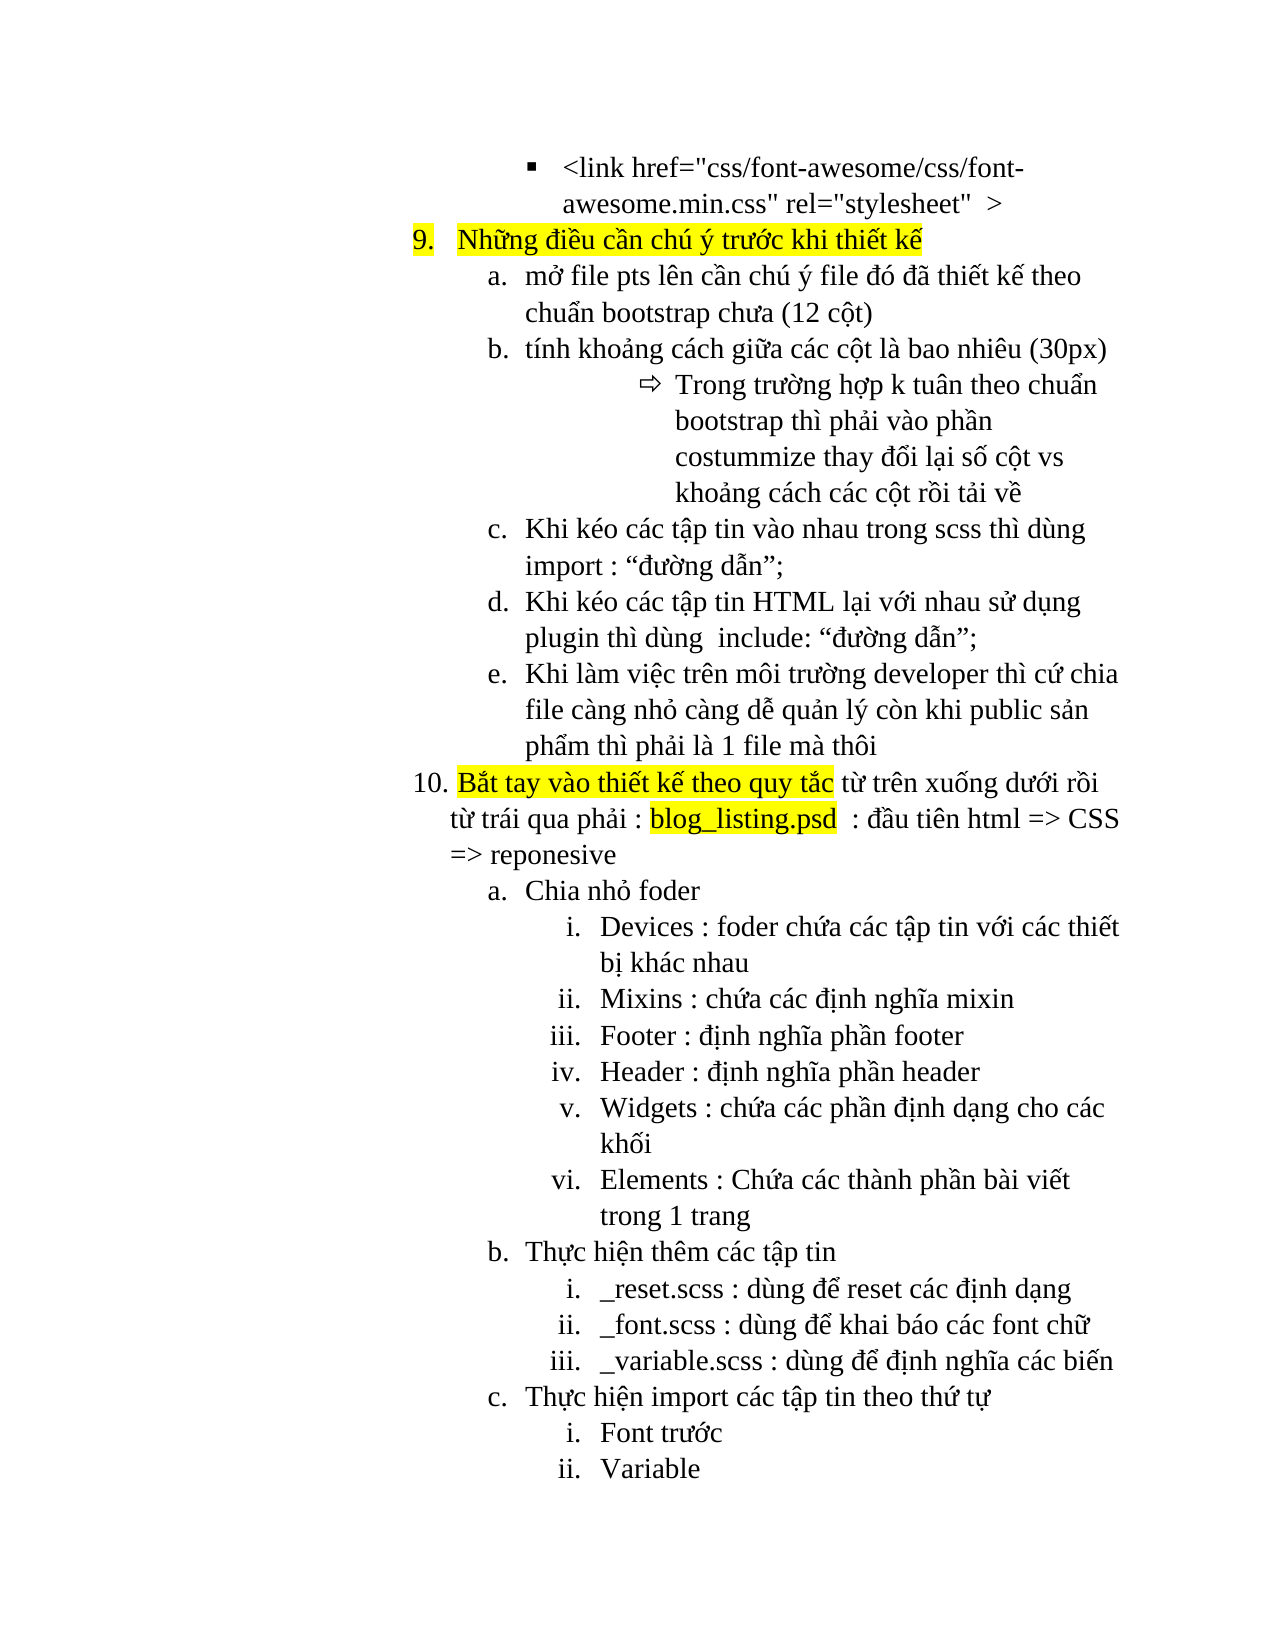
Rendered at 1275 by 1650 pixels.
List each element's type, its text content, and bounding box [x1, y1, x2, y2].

list tính khoảng cách giữa các cột là bao nhiêu (30px) [487, 331, 1125, 364]
list Header : định nghĩa phần header [581, 1054, 1125, 1087]
list Elements : Chứa các thành phần bài viết trong 1 trang [581, 1162, 1125, 1232]
list Variable [581, 1451, 1125, 1485]
list Chia nhỏ foder [487, 873, 1125, 907]
list Khi kéo các tập tin HTML lại với nhau sử dụng plugin thì dùng include: “đường dẫn”; [487, 584, 1125, 654]
list mở file pts lên cần chú ý file đó đã thiết kế theo chuẩn bootstrap chưa (12 cột) [487, 258, 1125, 328]
list _font.scss : dùng để khai báo các font chữ [581, 1307, 1125, 1340]
list Khi kéo các tập tin vào nhau trong scss thì dùng import : “đường dẫn”; [487, 512, 1125, 581]
list Devices : foder chứa các tập tin với các thiết bị khác nhau [581, 909, 1125, 979]
list Font trước [581, 1415, 1125, 1449]
list Khi làm việc trên môi trường developer thì cứ chia file càng nhỏ càng dễ quản lý còn khi public sản phẩm thì phải là 1 file mà thôi [487, 656, 1125, 762]
list Trong trường hợp k tuân theo chuẩn bootstrap thì phải vào phần costummize thay đổi lại số cột vs khoảng cách các cột rồi tải về [637, 367, 1125, 509]
list Bắt tay vào thiết kế theo quy tắc từ trên xuống dưới rồi từ trái qua phải : blog_listing.psd : đầu tiên html => CSS => reponesive [412, 765, 1125, 871]
list Thực hiện thêm các tập tin [487, 1234, 1125, 1268]
list Mixins : chứa các định nghĩa mixin [581, 982, 1125, 1015]
list <link href="css/font-awesome/css/font-awesome.min.css" rel="stylesheet" > [525, 150, 1125, 220]
list _variable.scss : dùng để định nghĩa các biến [581, 1343, 1125, 1377]
list Widgets : chứa các phần định dạng cho các khối [581, 1090, 1125, 1160]
list Những điều cần chú ý trước khi thiết kế [412, 222, 1125, 256]
list Footer : định nghĩa phần footer [581, 1018, 1125, 1051]
list Thực hiện import các tập tin theo thứ tự [487, 1379, 1125, 1413]
list _reset.scss : dùng để reset các định dạng [581, 1271, 1125, 1304]
